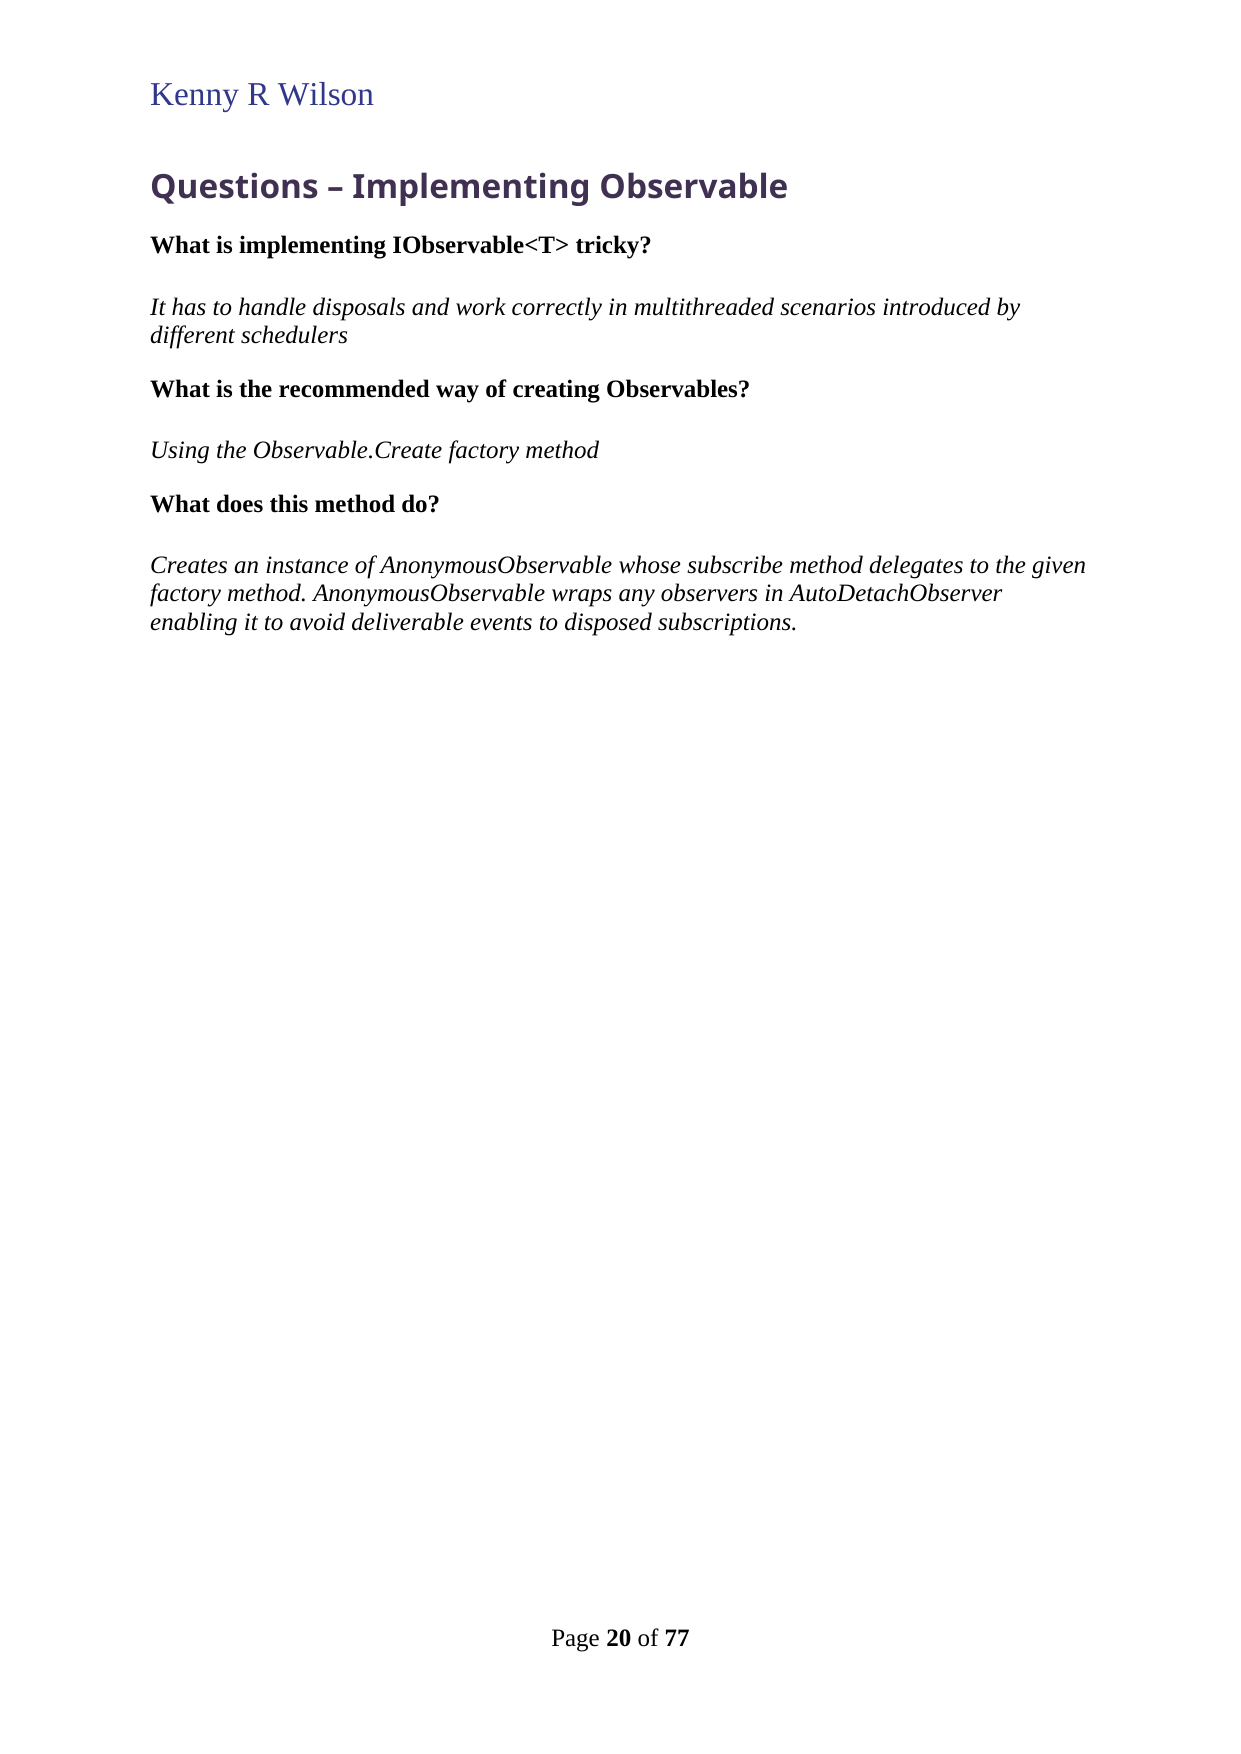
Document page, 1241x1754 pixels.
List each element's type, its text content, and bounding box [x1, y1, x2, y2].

text What does this method do? [150, 489, 1090, 517]
text Using the Observable.Create factory method [150, 435, 1090, 464]
text What is implementing IObservable<T> tricky? [150, 231, 1090, 259]
text What is the recommended way of creating Observables? [150, 374, 1090, 403]
text Creates an instance of AnonymousObservable whose subscribe method delegates to the given factory method. AnonymousObservable wraps any observers in AutoDetachObserver enabling it to avoid deliverable events to disposed subscriptions. [150, 550, 1090, 636]
text It has to handle disposals and work correctly in multithreaded scenarios introduced by different schedulers [150, 292, 1090, 349]
text Questions – Implementing Observable [150, 162, 1090, 208]
